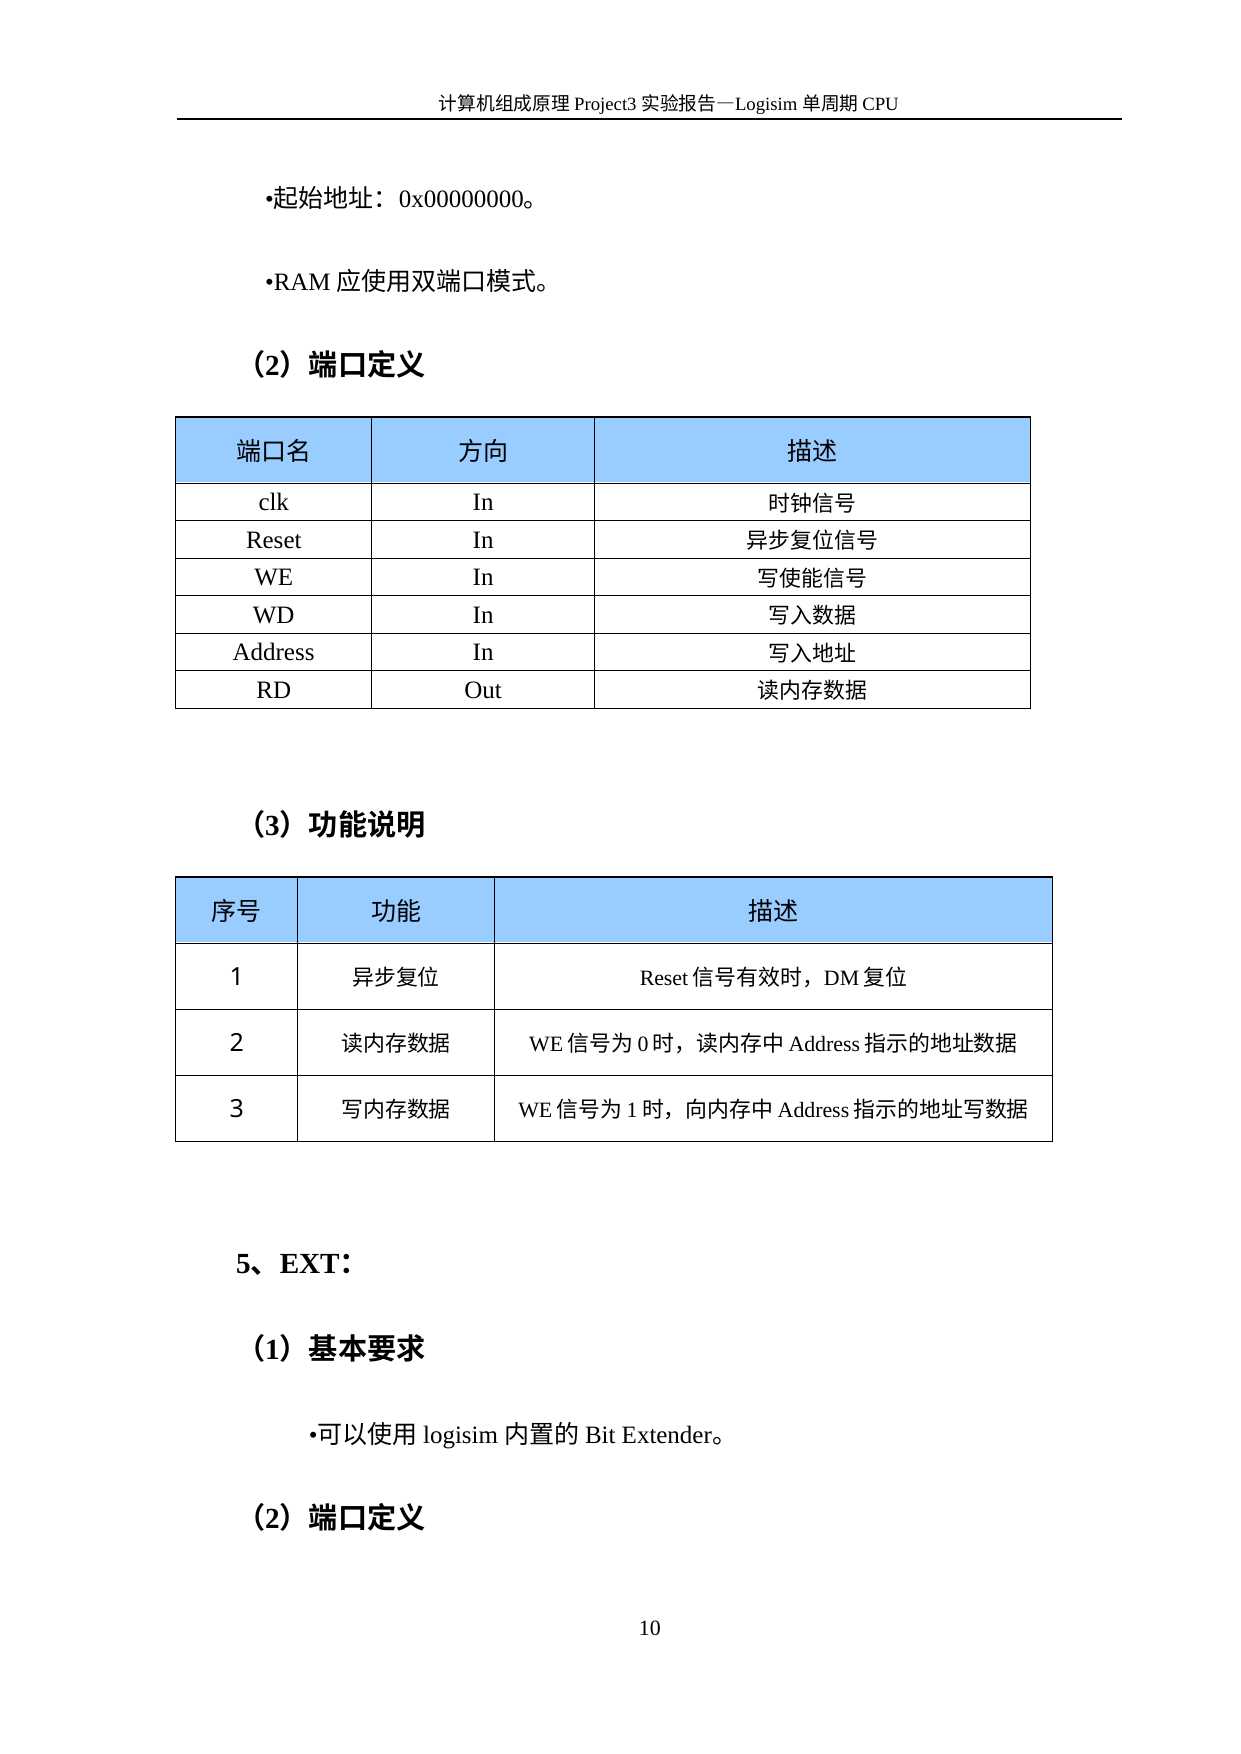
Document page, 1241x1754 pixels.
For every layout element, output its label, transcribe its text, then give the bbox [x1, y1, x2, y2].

table_cell WE [176, 559, 371, 595]
table_header 功能 [298, 878, 494, 942]
table_cell 1 [176, 944, 297, 1008]
table_header 描述 [495, 878, 1052, 942]
table_cell 写内存数据 [298, 1076, 494, 1141]
table_cell Out [372, 671, 594, 707]
table_header 方向 [372, 418, 594, 482]
table_cell WE信号为0时，读内存中Address指示的地址数据 [495, 1010, 1052, 1074]
table_header 描述 [595, 418, 1030, 482]
table_cell clk [176, 484, 371, 520]
table_header 端口名 [176, 418, 371, 482]
table_cell Address [176, 634, 371, 670]
table_header 序号 [176, 878, 297, 942]
table_cell WE信号为1时，向内存中Address指示的地址写数据 [495, 1076, 1052, 1141]
text （1）基本要求 [177, 1314, 1122, 1379]
table_cell 异步复位信号 [595, 521, 1030, 557]
table_cell Reset [176, 521, 371, 557]
table_cell 读内存数据 [595, 671, 1030, 707]
table_cell 时钟信号 [595, 484, 1030, 520]
table_cell 读内存数据 [298, 1010, 494, 1074]
table_cell In [372, 521, 594, 557]
table_cell 3 [176, 1076, 297, 1141]
table_cell 写入地址 [595, 634, 1030, 670]
table_cell In [372, 484, 594, 520]
text （2）端口定义 [177, 330, 1122, 395]
table_cell WD [176, 596, 371, 632]
text （2）端口定义 [177, 1483, 1122, 1548]
table_cell 写使能信号 [595, 559, 1030, 595]
table_cell 异步复位 [298, 944, 494, 1008]
text •起始地址：0x00000000。 [177, 164, 1122, 229]
table_cell RD [176, 671, 371, 707]
table_cell In [372, 634, 594, 670]
table_cell In [372, 559, 594, 595]
text 5、EXT： [177, 1228, 1122, 1293]
table_cell 2 [176, 1010, 297, 1074]
table_cell Reset信号有效时，DM复位 [495, 944, 1052, 1008]
text （3）功能说明 [177, 790, 1122, 855]
table_cell In [372, 596, 594, 632]
text •RAM 应使用双端口模式。 [177, 247, 1122, 312]
text •可以使用 logisim 内置的 Bit Extender。 [177, 1400, 1122, 1465]
table_cell 写入数据 [595, 596, 1030, 632]
